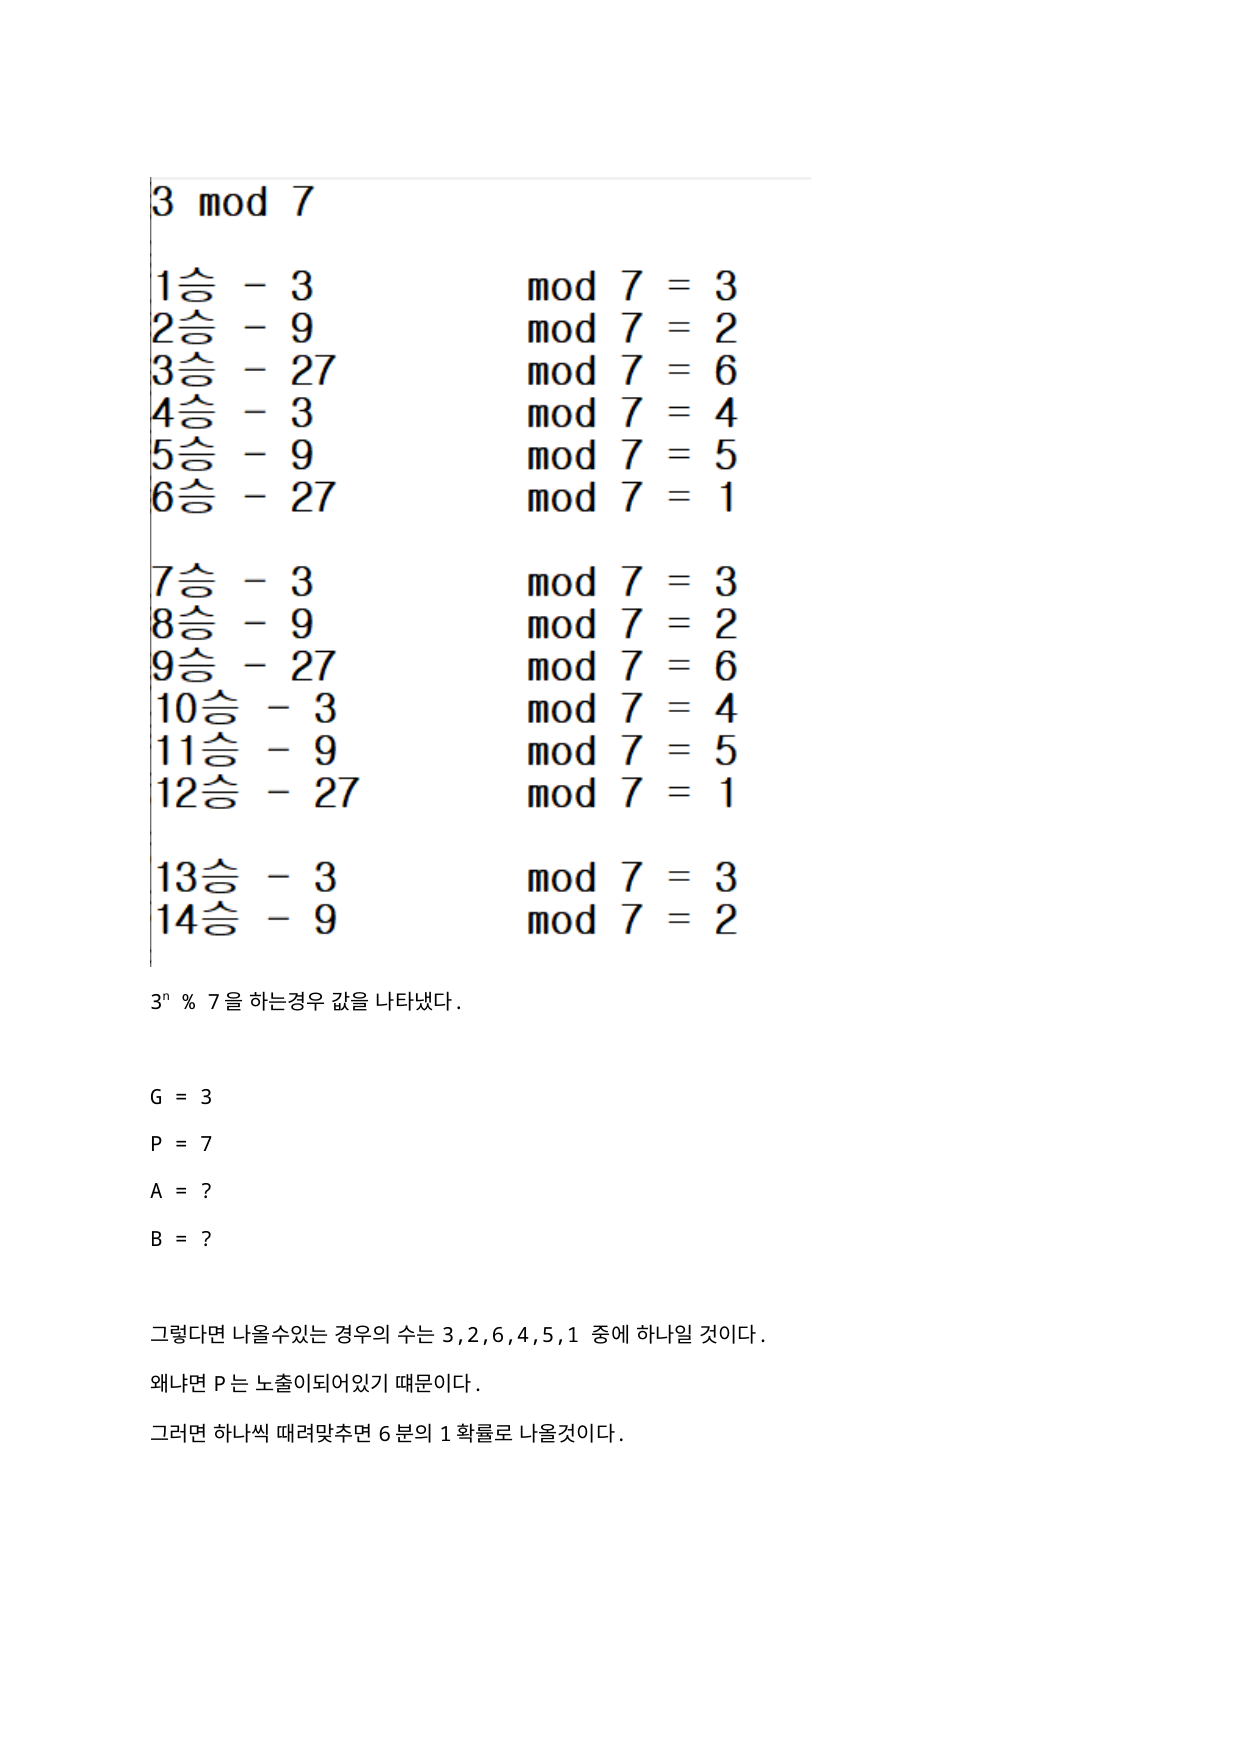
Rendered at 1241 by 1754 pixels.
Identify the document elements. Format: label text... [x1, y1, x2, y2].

text 그렇다면 나올수있는 경우의 수는 3,2,6,4,5,1 중에 하나일 것이다. [150, 1318, 1090, 1349]
text 왜냐면 P는 노출이되어있기 떄문이다. [150, 1368, 1090, 1398]
text G = 3 [150, 1082, 1090, 1110]
text 그러면 하나씩 때려맞추면 6분의 1확률로 나올것이다. [150, 1417, 1090, 1447]
text P = 7 [150, 1129, 1090, 1158]
text A = ? [150, 1176, 1090, 1205]
text B = ? [150, 1224, 1090, 1252]
picture [150, 177, 812, 967]
text 3n % 7을 하는경우 값을 나타냈다. [150, 985, 1090, 1016]
